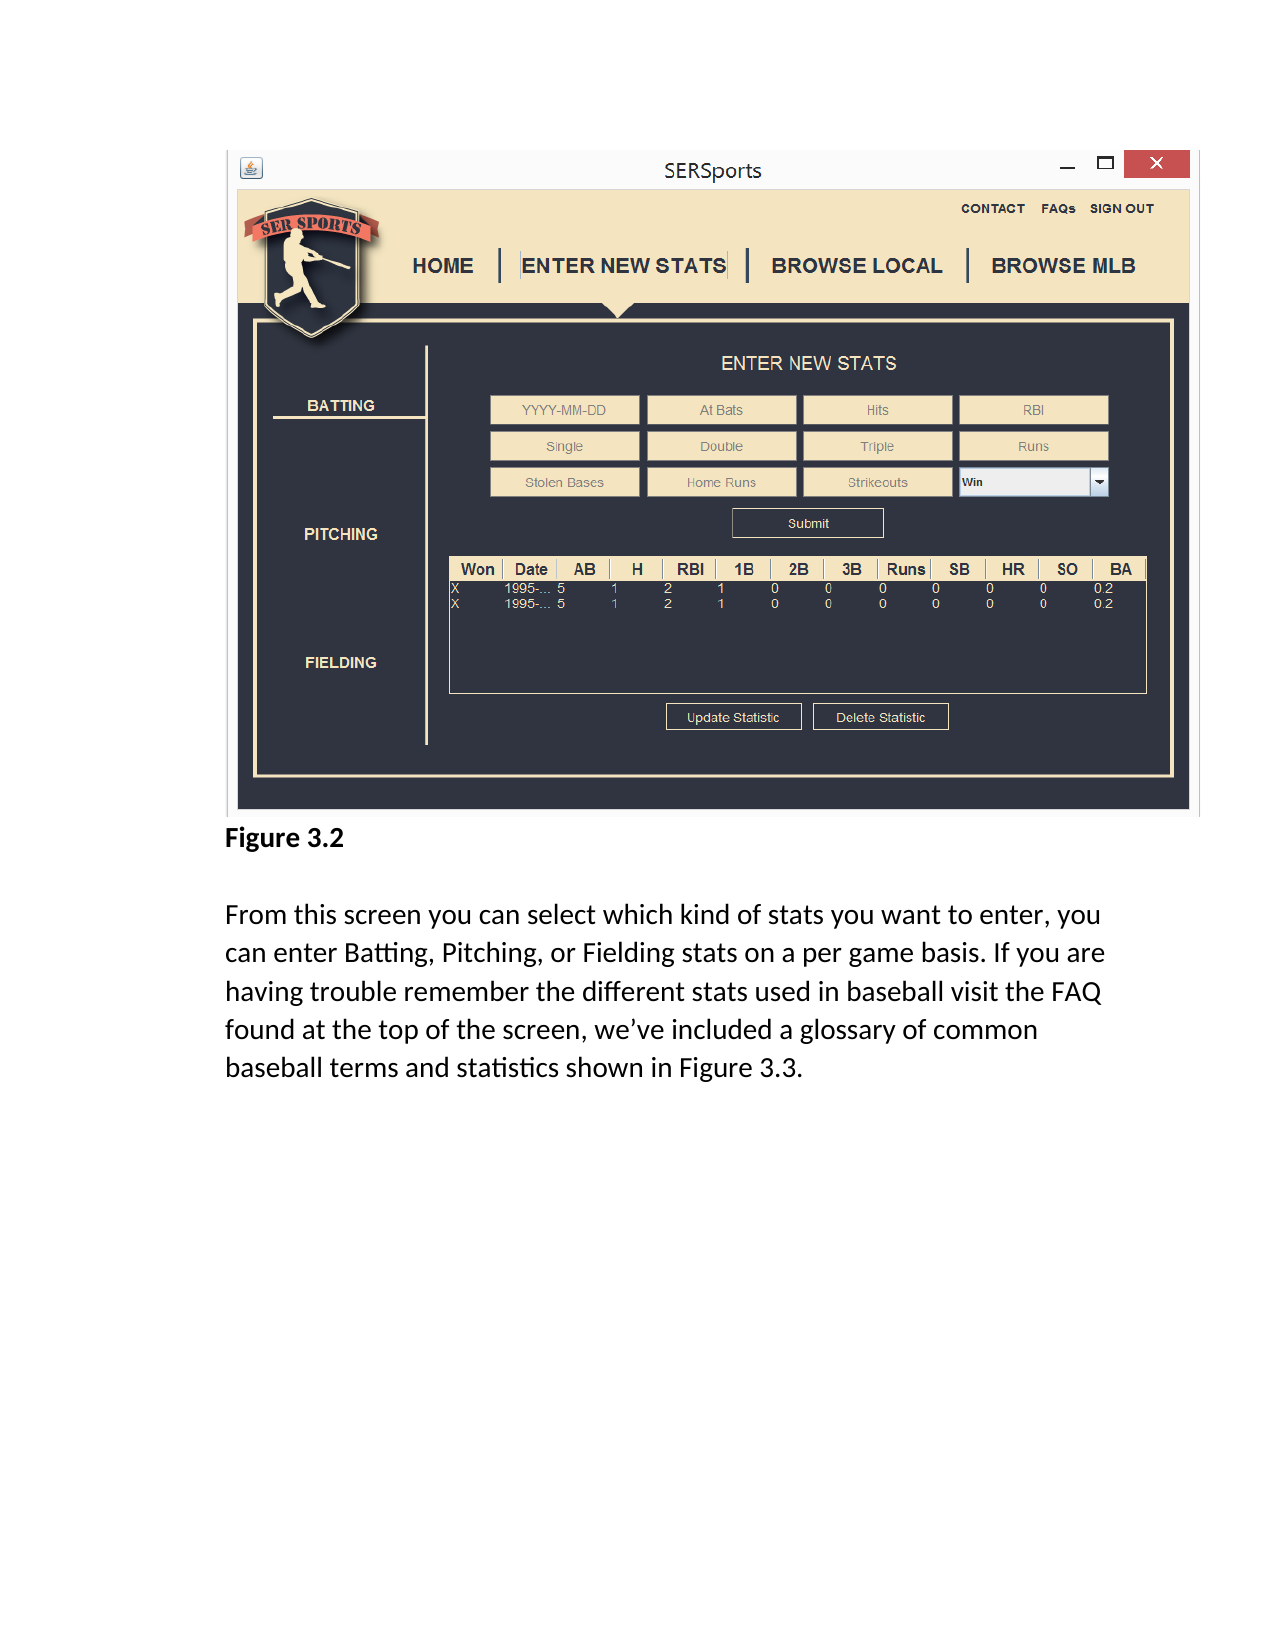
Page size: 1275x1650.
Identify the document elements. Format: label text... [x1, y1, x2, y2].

picture [225, 150, 1200, 817]
list From this screen you can select which kind of stats you want to enter, you can enter Batting, Pitching, or Fielding stats on a per game basis. If you are having trouble remember the different stats used in baseball visit the FAQ found at the top of the screen, we’ve included a glossary of common baseball terms and statistics shown in Figure 3.3. [225, 896, 1125, 1085]
list Figure 3.2 [225, 819, 1125, 854]
